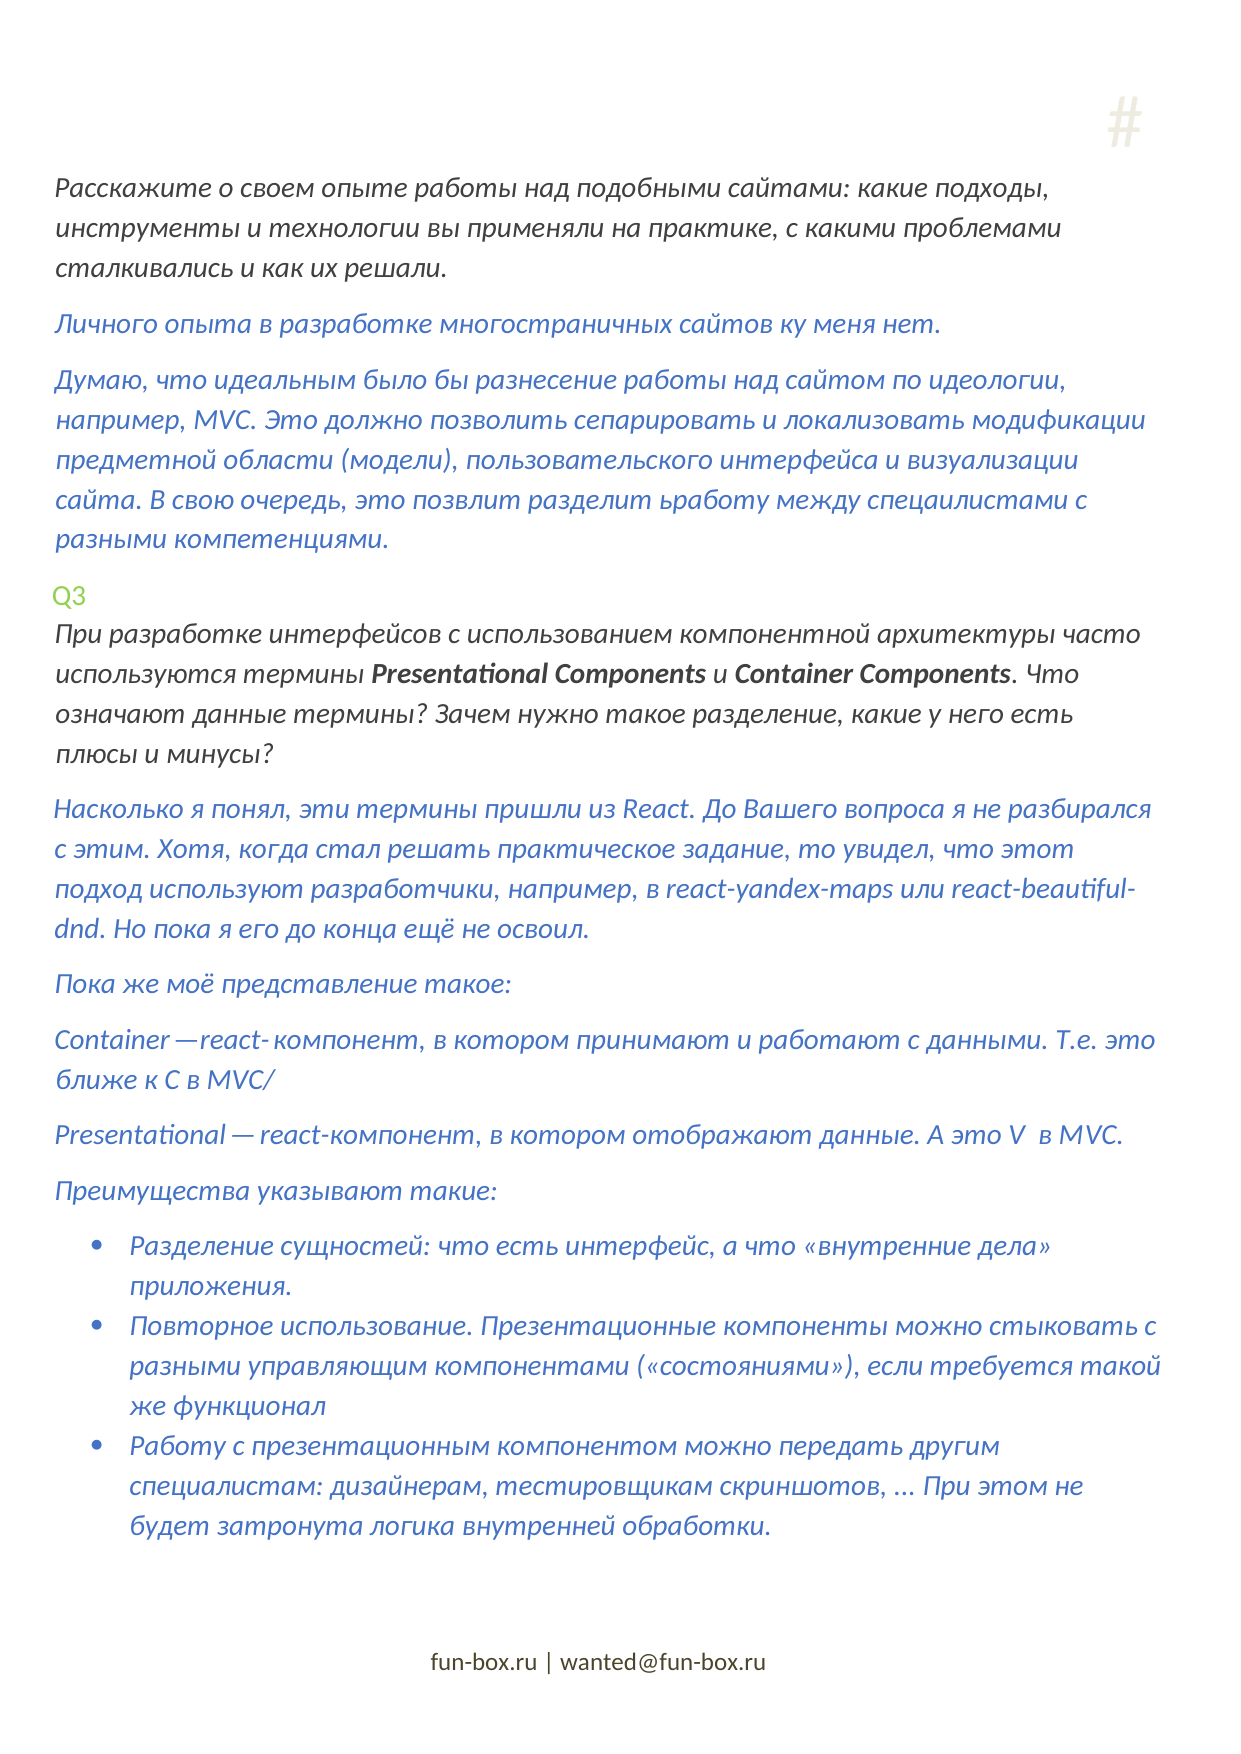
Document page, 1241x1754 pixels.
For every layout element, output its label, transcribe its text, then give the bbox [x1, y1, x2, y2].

text Думаю, что идеальным было бы разнесение работы над сайтом по идеологии, например, MVC. Это должно позволить сепарировать и локализовать модификации предметной области (модели), пользовательского интерфейса и визуализации сайта. В свою очередь, это позвлит разделит ьработу между спецаилистами с разными компетенциями. [54, 361, 1165, 556]
list Повторное использование. Презентационные компоненты можно стыковать с разными управляющим компонентами («состояниями»), если требуется такой же функционал [92, 1307, 1165, 1423]
text Расскажите о своем опыте работы над подобными сайтами: какие подходы, инструменты и технологии вы применяли на практике, с какими проблемами сталкивались и как их решали. [54, 169, 1165, 284]
text Presentational — react-компонент, в котором отображают данные. А это V в МVС. [54, 1116, 1165, 1152]
subtitle Q3 [52, 577, 1165, 612]
subtitle Насколько я понял, эти термины пришли из React. До Вашего вопроса я не разбирался с этим. Хотя, когда стал решать практическое задание, то увидел, что этот подход используют разработчики, например, в react-yandex-maps или react-beautiful-dnd. Но пока я его до конца ещё не освоил. [53, 790, 1165, 946]
text Пока же моё представление такое: [54, 966, 1165, 1001]
list Работу с презентационным компонентом можно передать другим специалистам: дизайнерам, тестировщикам скриншотов, ... При этом не будет затронута логика внутренней обработки. [92, 1427, 1165, 1542]
text При разработке интерфейсов с использованием компонентной архитектуры часто используются термины Presentational Сomponents и Сontainer Сomponents. Что означают данные термины? Зачем нужно такое разделение, какие у него есть плюсы и минусы? [54, 615, 1165, 770]
list Разделение сущностей: что есть интерфейс, а что «внутренние дела» приложения. [92, 1227, 1165, 1303]
text Container —react- компонент, в котором принимают и работают с данными. Т.е. это ближе к C в MVC/ [54, 1021, 1165, 1097]
text Личного опыта в разработке многостраничных сайтов ку меня нет. [54, 305, 1165, 341]
text Преимущества указывают такие: [54, 1172, 1165, 1208]
